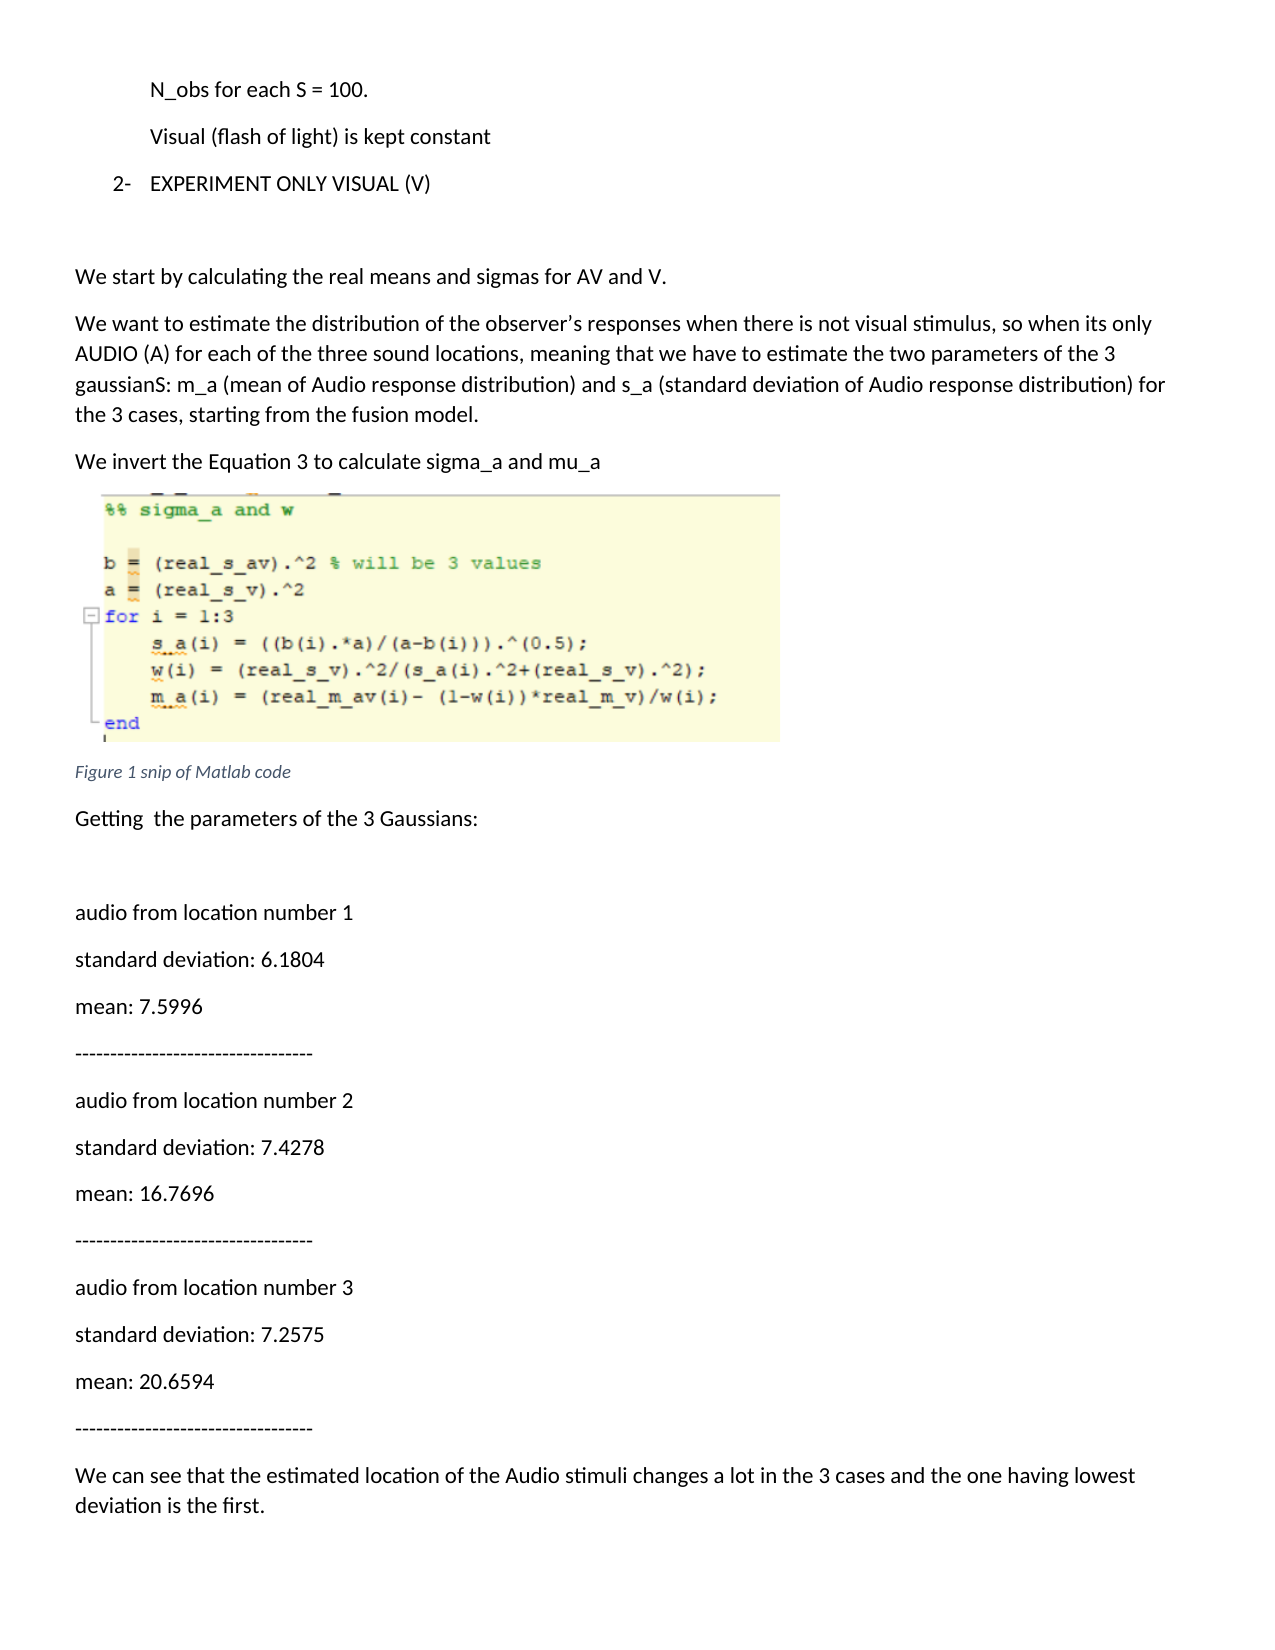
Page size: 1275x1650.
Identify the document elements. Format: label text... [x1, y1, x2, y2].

text We want to estimate the distribution of the observer’s responses when there is not visual stimulus, so when its only AUDIO (A) for each of the three sound locations, meaning that we have to estimate the two parameters of the 3 gaussianS: m_a (mean of Audio response distribution) and s_a (standard deviation of Audio response distribution) for the 3 cases, starting from the fusion model. [75, 309, 1200, 428]
text mean: 20.6594 [75, 1367, 1200, 1395]
text standard deviation: 6.1804 [75, 945, 1200, 973]
text ---------------------------------- [75, 1414, 1200, 1442]
text We can see that the estimated location of the Audio stimuli changes a lot in the 3 cases and the one having lowest deviation is the first. [75, 1461, 1200, 1519]
text audio from location number 2 [75, 1086, 1200, 1114]
text Visual (flash of light) is kept constant [150, 122, 1200, 150]
text standard deviation: 7.2575 [75, 1320, 1200, 1348]
picture [75, 493, 781, 742]
text N_obs for each S = 100. [150, 75, 1200, 103]
list EXPERIMENT ONLY VISUAL (V) [112, 169, 1200, 197]
text standard deviation: 7.4278 [75, 1133, 1200, 1161]
text mean: 16.7696 [75, 1179, 1200, 1207]
text mean: 7.5996 [75, 992, 1200, 1020]
text audio from location number 1 [75, 898, 1200, 926]
text Getting the parameters of the 3 Gaussians: [75, 804, 1200, 832]
text Figure 1 snip of Matlab code [75, 761, 1200, 784]
text We start by calculating the real means and sigmas for AV and V. [75, 262, 1200, 291]
text ---------------------------------- [75, 1226, 1200, 1254]
text ---------------------------------- [75, 1039, 1200, 1067]
text We invert the Equation 3 to calculate sigma_a and mu_a [75, 447, 1200, 475]
text audio from location number 3 [75, 1273, 1200, 1301]
